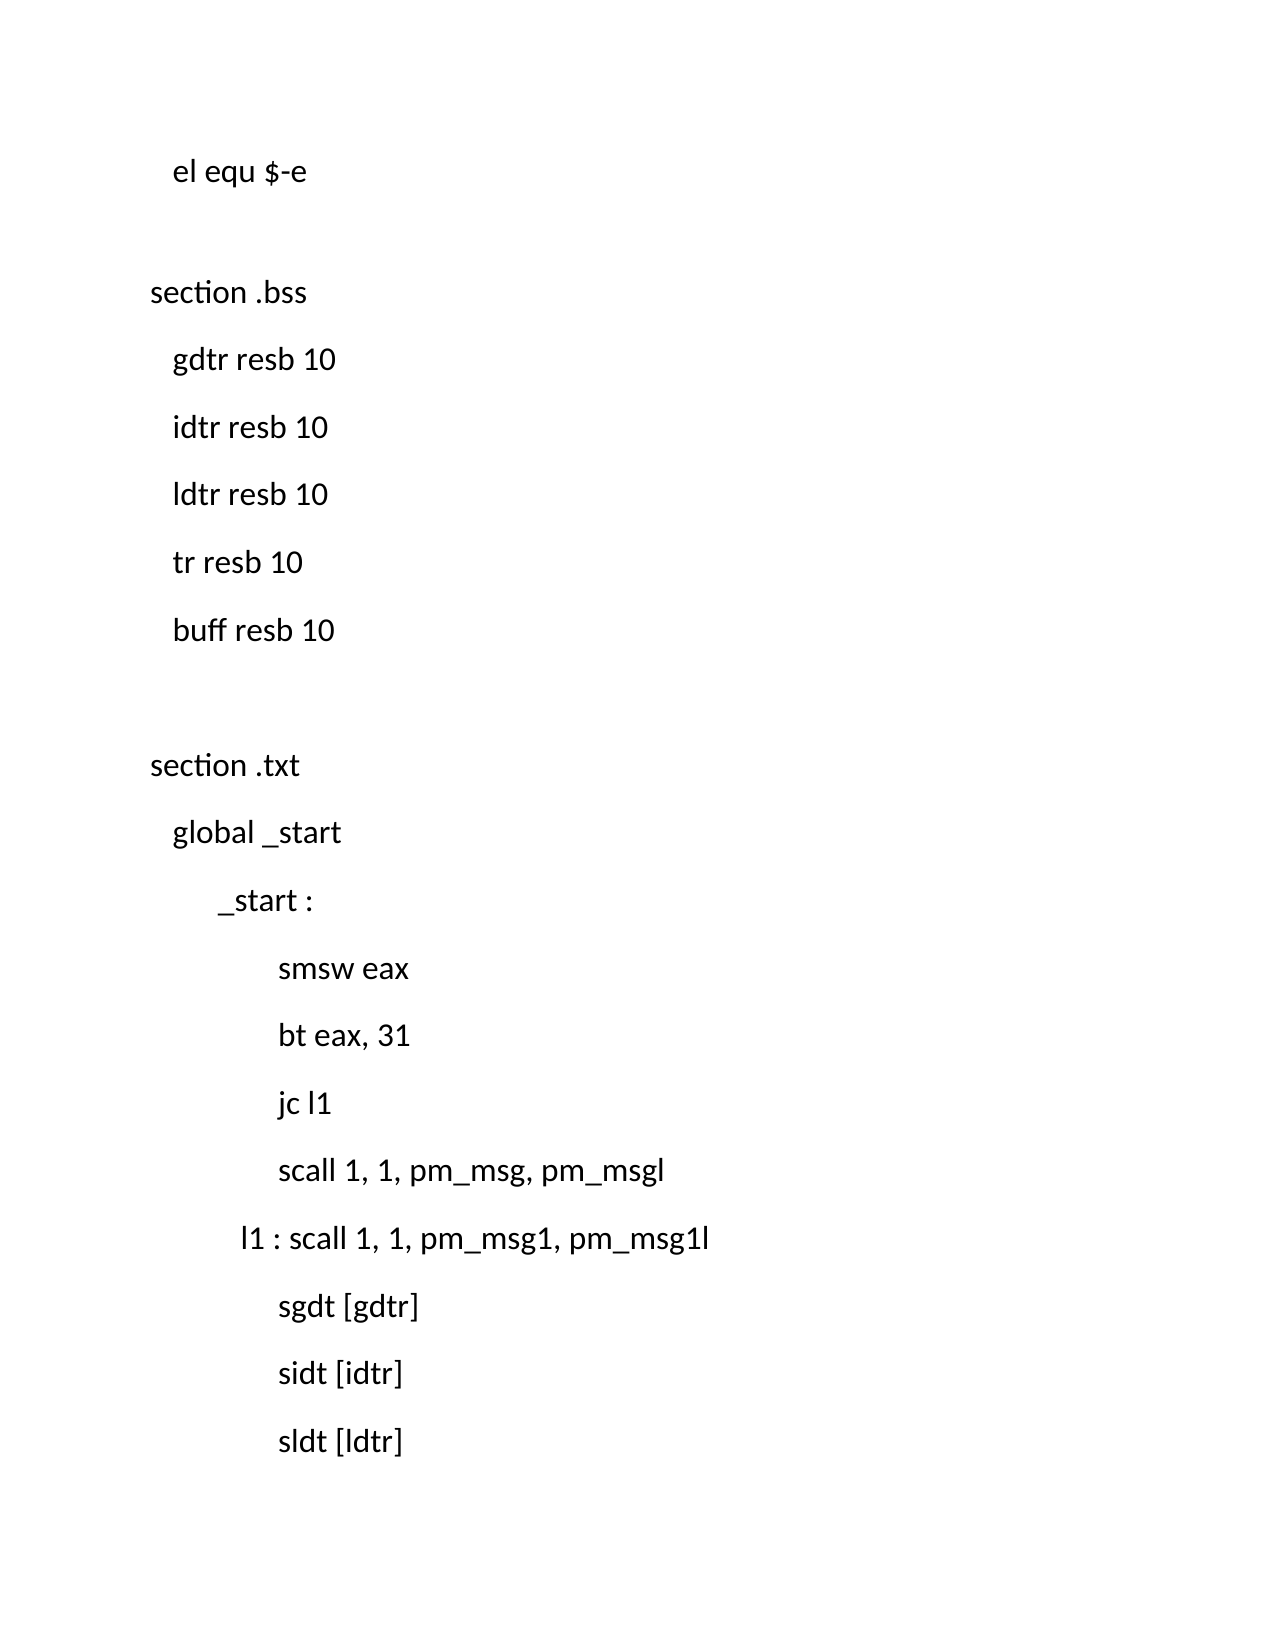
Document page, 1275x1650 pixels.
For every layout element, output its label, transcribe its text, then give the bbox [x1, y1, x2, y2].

text bt eax, 31 [150, 1014, 1125, 1055]
text gdtr resb 10 [150, 338, 1125, 379]
text scall 1, 1, pm_msg, pm_msgl [150, 1149, 1125, 1190]
text jc l1 [150, 1082, 1125, 1123]
text buff resb 10 [150, 609, 1125, 649]
text global _start [150, 811, 1125, 852]
text l1 : scall 1, 1, pm_msg1, pm_msg1l [150, 1217, 1125, 1258]
text tr resb 10 [150, 541, 1125, 582]
text ldtr resb 10 [150, 473, 1125, 514]
text sldt [ldtr] [150, 1420, 1125, 1461]
text section .bss [150, 271, 1125, 311]
text el equ $-e [150, 150, 1125, 191]
text sgdt [gdtr] [150, 1285, 1125, 1325]
text sidt [idtr] [150, 1352, 1125, 1393]
text _start : [150, 879, 1125, 920]
text smsw eax [150, 947, 1125, 987]
text section .txt [150, 744, 1125, 784]
text idtr resb 10 [150, 406, 1125, 447]
